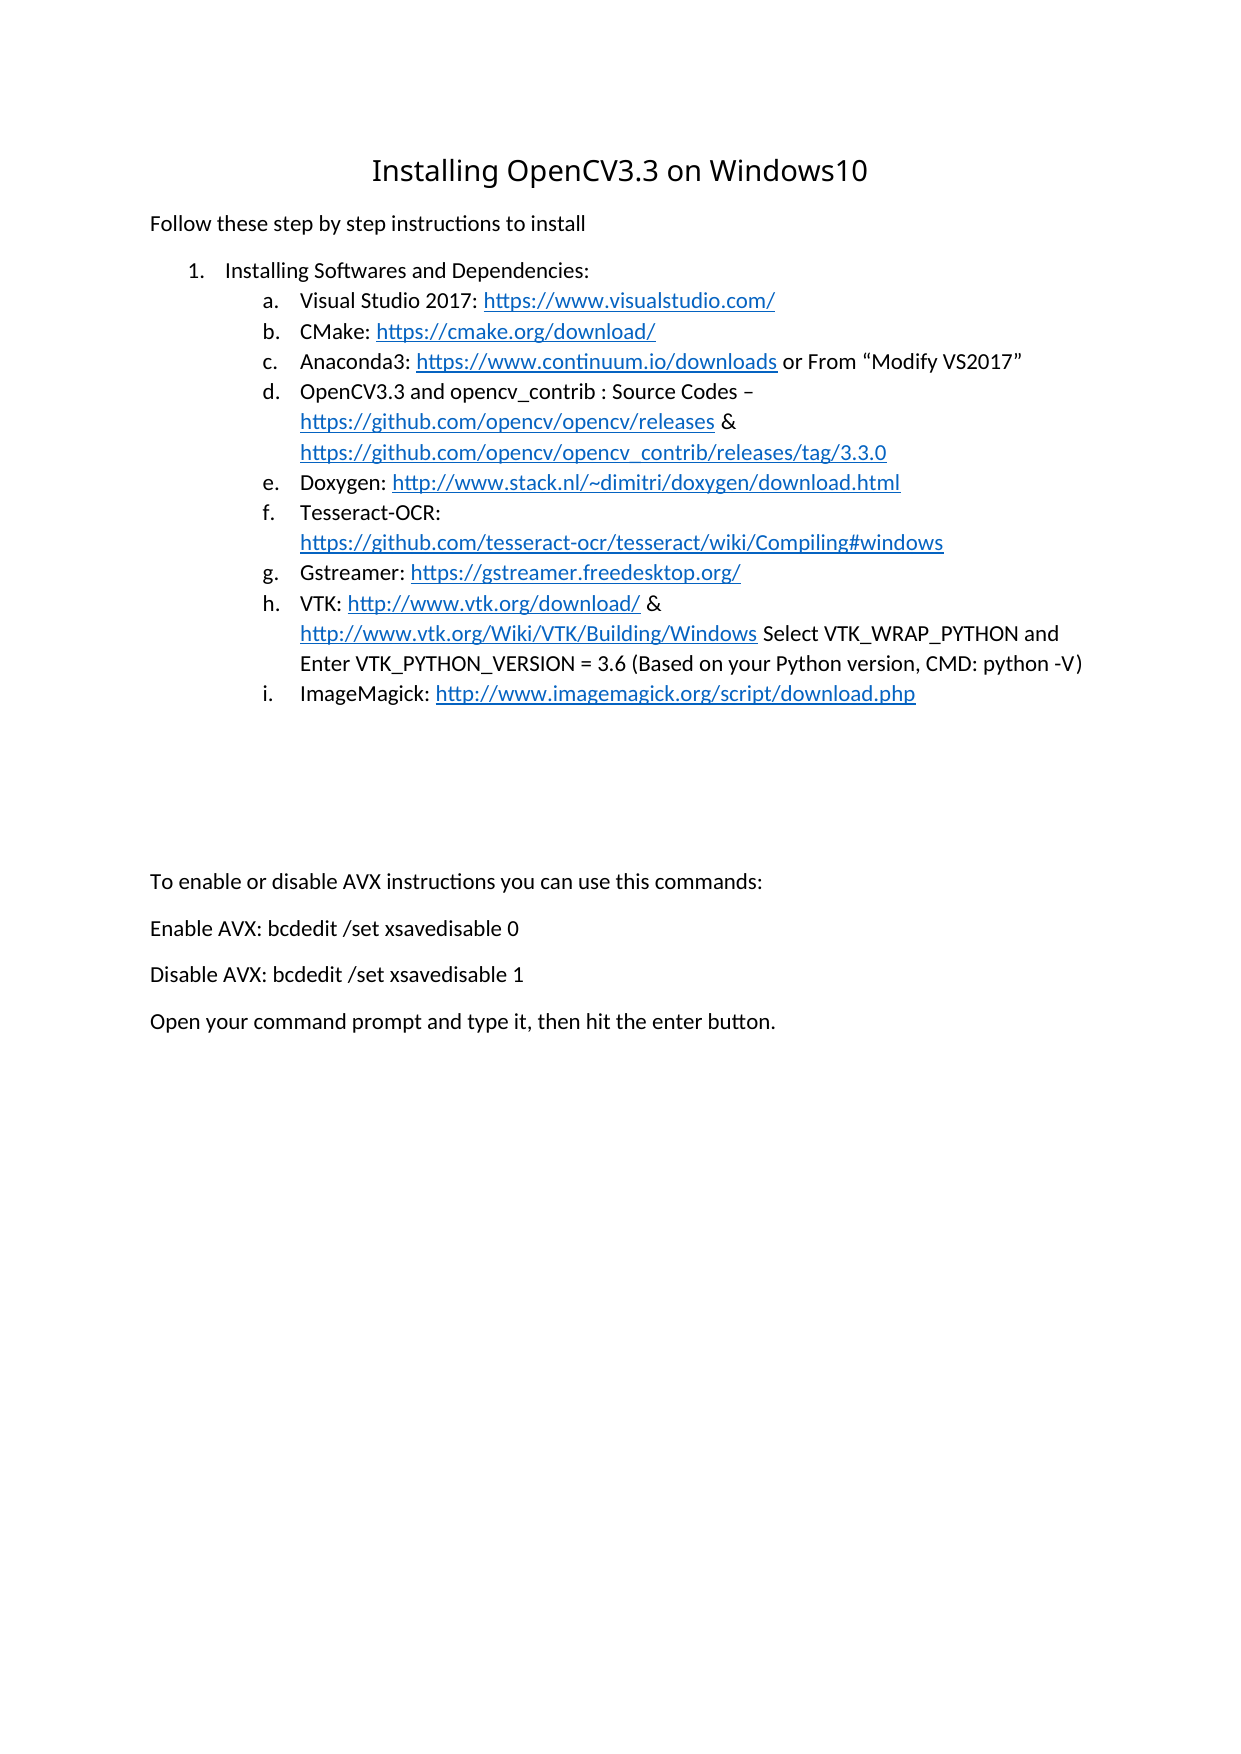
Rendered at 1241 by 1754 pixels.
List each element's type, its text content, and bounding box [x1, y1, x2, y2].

list Gstreamer: https://gstreamer.freedesktop.org/ [262, 558, 1090, 586]
list Tesseract-OCR: https://github.com/tesseract-ocr/tesseract/wiki/Compiling#windows [262, 498, 1090, 556]
text Enable AVX: bcdedit /set xsavedisable 0 [150, 914, 1090, 942]
text Open your command prompt and type it, then hit the enter button. [150, 1007, 1090, 1035]
text Disable AVX: bcdedit /set xsavedisable 1 [150, 961, 1090, 988]
text To enable or disable AVX instructions you can use this commands: [150, 867, 1090, 895]
text Installing OpenCV3.3 on Windows10 [150, 150, 1090, 190]
list Doxygen: http://www.stack.nl/~dimitri/doxygen/download.html [262, 468, 1090, 496]
list CMake: https://cmake.org/download/ [262, 317, 1090, 345]
list Visual Studio 2017: https://www.visualstudio.com/ [262, 287, 1090, 314]
list VTK: http://www.vtk.org/download/ & http://www.vtk.org/Wiki/VTK/Building/Windows Select VTK_WRAP_PYTHON and Enter VTK_PYTHON_VERSION = 3.6 (Based on your Python version, CMD: python -V) [262, 589, 1090, 677]
text Follow these step by step instructions to install [150, 209, 1090, 237]
list OpenCV3.3 and opencv_contrib : Source Codes – https://github.com/opencv/opencv/releases & https://github.com/opencv/opencv_contrib/releases/tag/3.3.0 [262, 377, 1090, 466]
list Anaconda3: https://www.continuum.io/downloads or From “Modify VS2017” [262, 347, 1090, 375]
list ImageMagick: http://www.imagemagick.org/script/download.php [262, 679, 1090, 707]
list Installing Softwares and Dependencies: [187, 256, 1090, 284]
